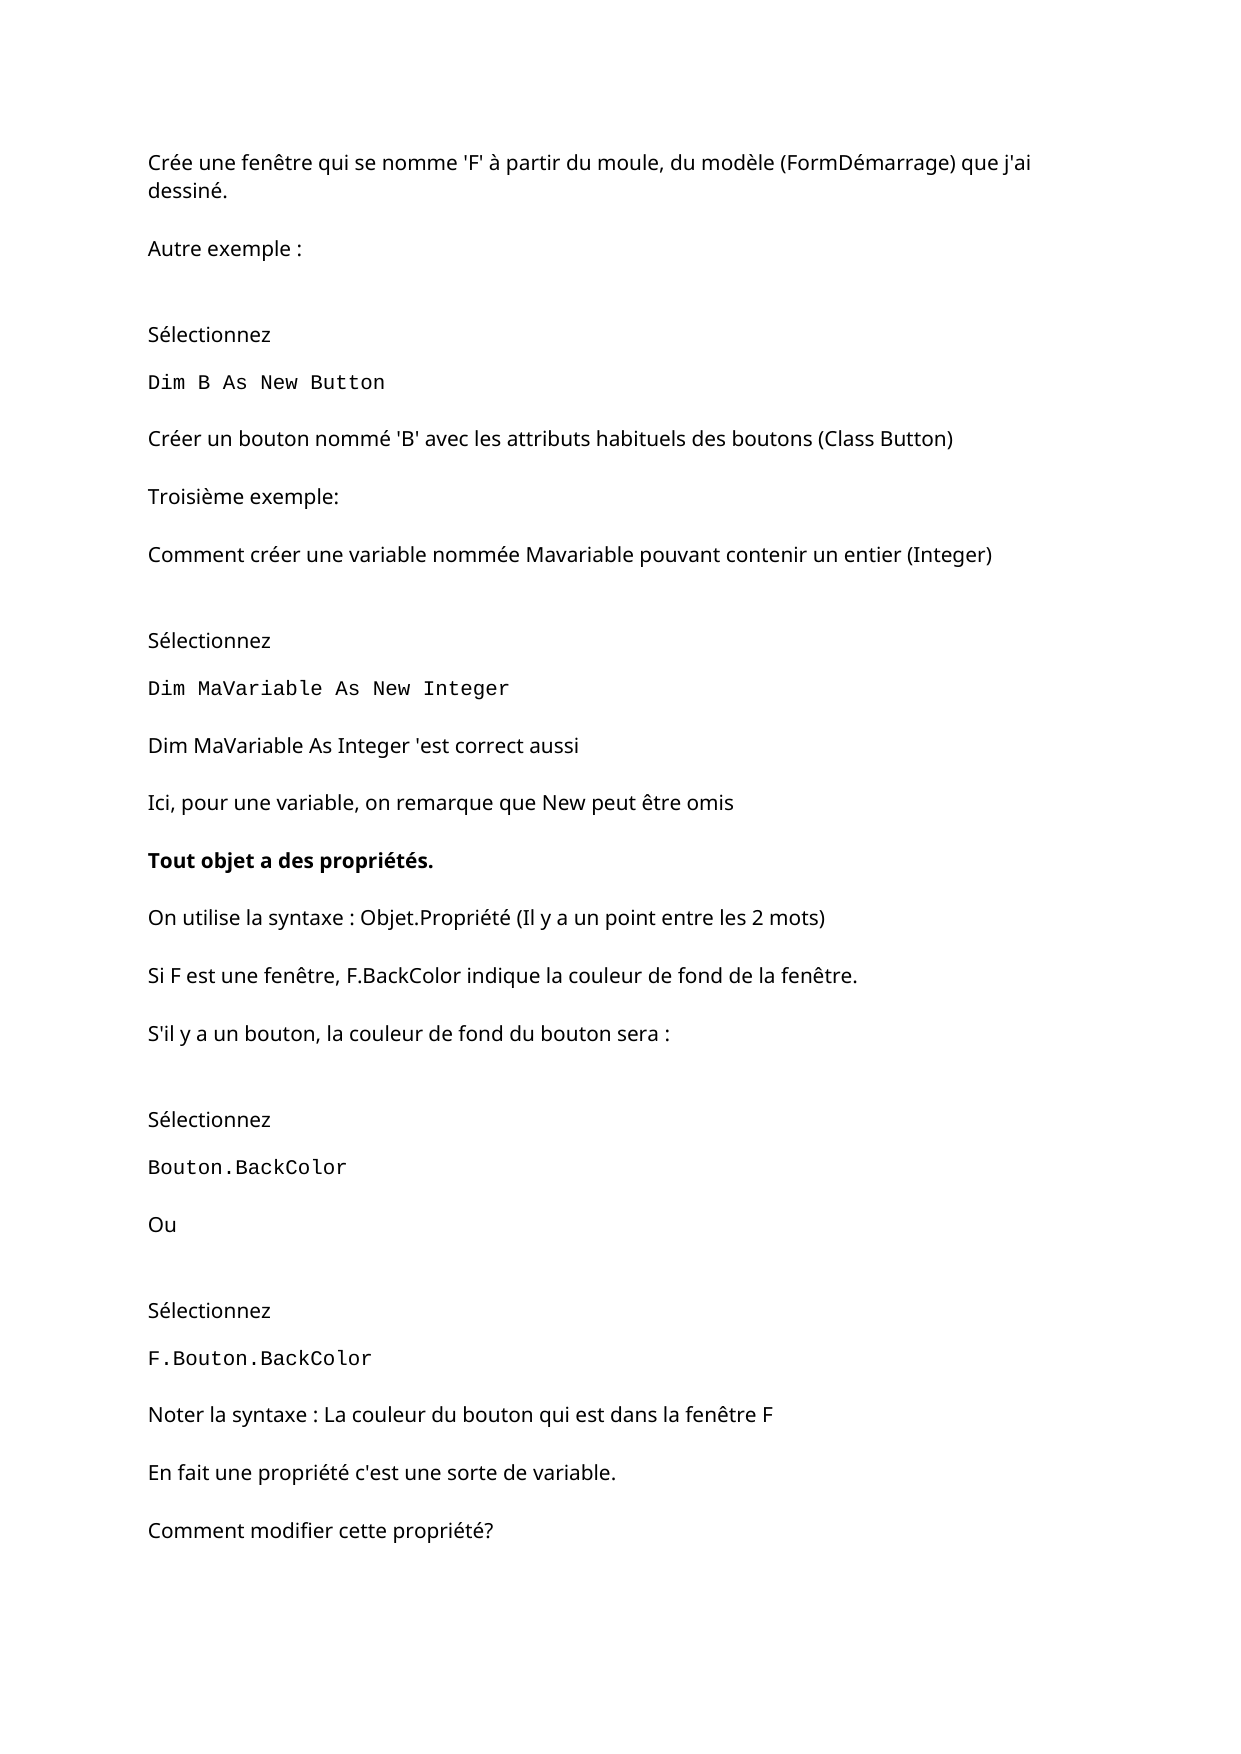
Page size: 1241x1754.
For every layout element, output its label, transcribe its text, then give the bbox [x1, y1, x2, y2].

text Créer un bouton nommé 'B' avec les attributs habituels des boutons (Class Button) [148, 424, 1093, 453]
text Bouton.BackColor [148, 1157, 1093, 1181]
text S'il y a un bouton, la couleur de fond du bouton sera : [148, 1019, 1093, 1047]
text Ou [148, 1210, 1093, 1238]
text En fait une propriété c'est une sorte de variable. [148, 1458, 1093, 1487]
text Si F est une fenêtre, F.BackColor indique la couleur de fond de la fenêtre. [148, 961, 1093, 989]
text Sélectionnez [148, 320, 1093, 348]
text Sélectionnez [148, 1105, 1093, 1133]
text Tout objet a des propriétés. [148, 846, 1093, 874]
text F.Bouton.BackColor [148, 1348, 1093, 1371]
text Sélectionnez [148, 1296, 1093, 1324]
text Ici, pour une variable, on remarque que New peut être omis [148, 788, 1093, 817]
text Dim B As New Button [148, 372, 1093, 395]
text Dim MaVariable As Integer 'est correct aussi [148, 731, 1093, 759]
text Comment modifier cette propriété? [148, 1516, 1093, 1544]
text On utilise la syntaxe : Objet.Propriété (Il y a un point entre les 2 mots) [148, 903, 1093, 932]
text Sélectionnez [148, 626, 1093, 654]
text Dim MaVariable As New Integer [148, 678, 1093, 702]
text Troisième exemple: [148, 482, 1093, 511]
text Autre exemple : [148, 234, 1093, 262]
text Comment créer une variable nommée Mavariable pouvant contenir un entier (Integer) [148, 540, 1093, 568]
text Crée une fenêtre qui se nomme 'F' à partir du moule, du modèle (FormDémarrage) que j'ai dessiné. [148, 148, 1093, 204]
text Noter la syntaxe : La couleur du bouton qui est dans la fenêtre F [148, 1401, 1093, 1429]
